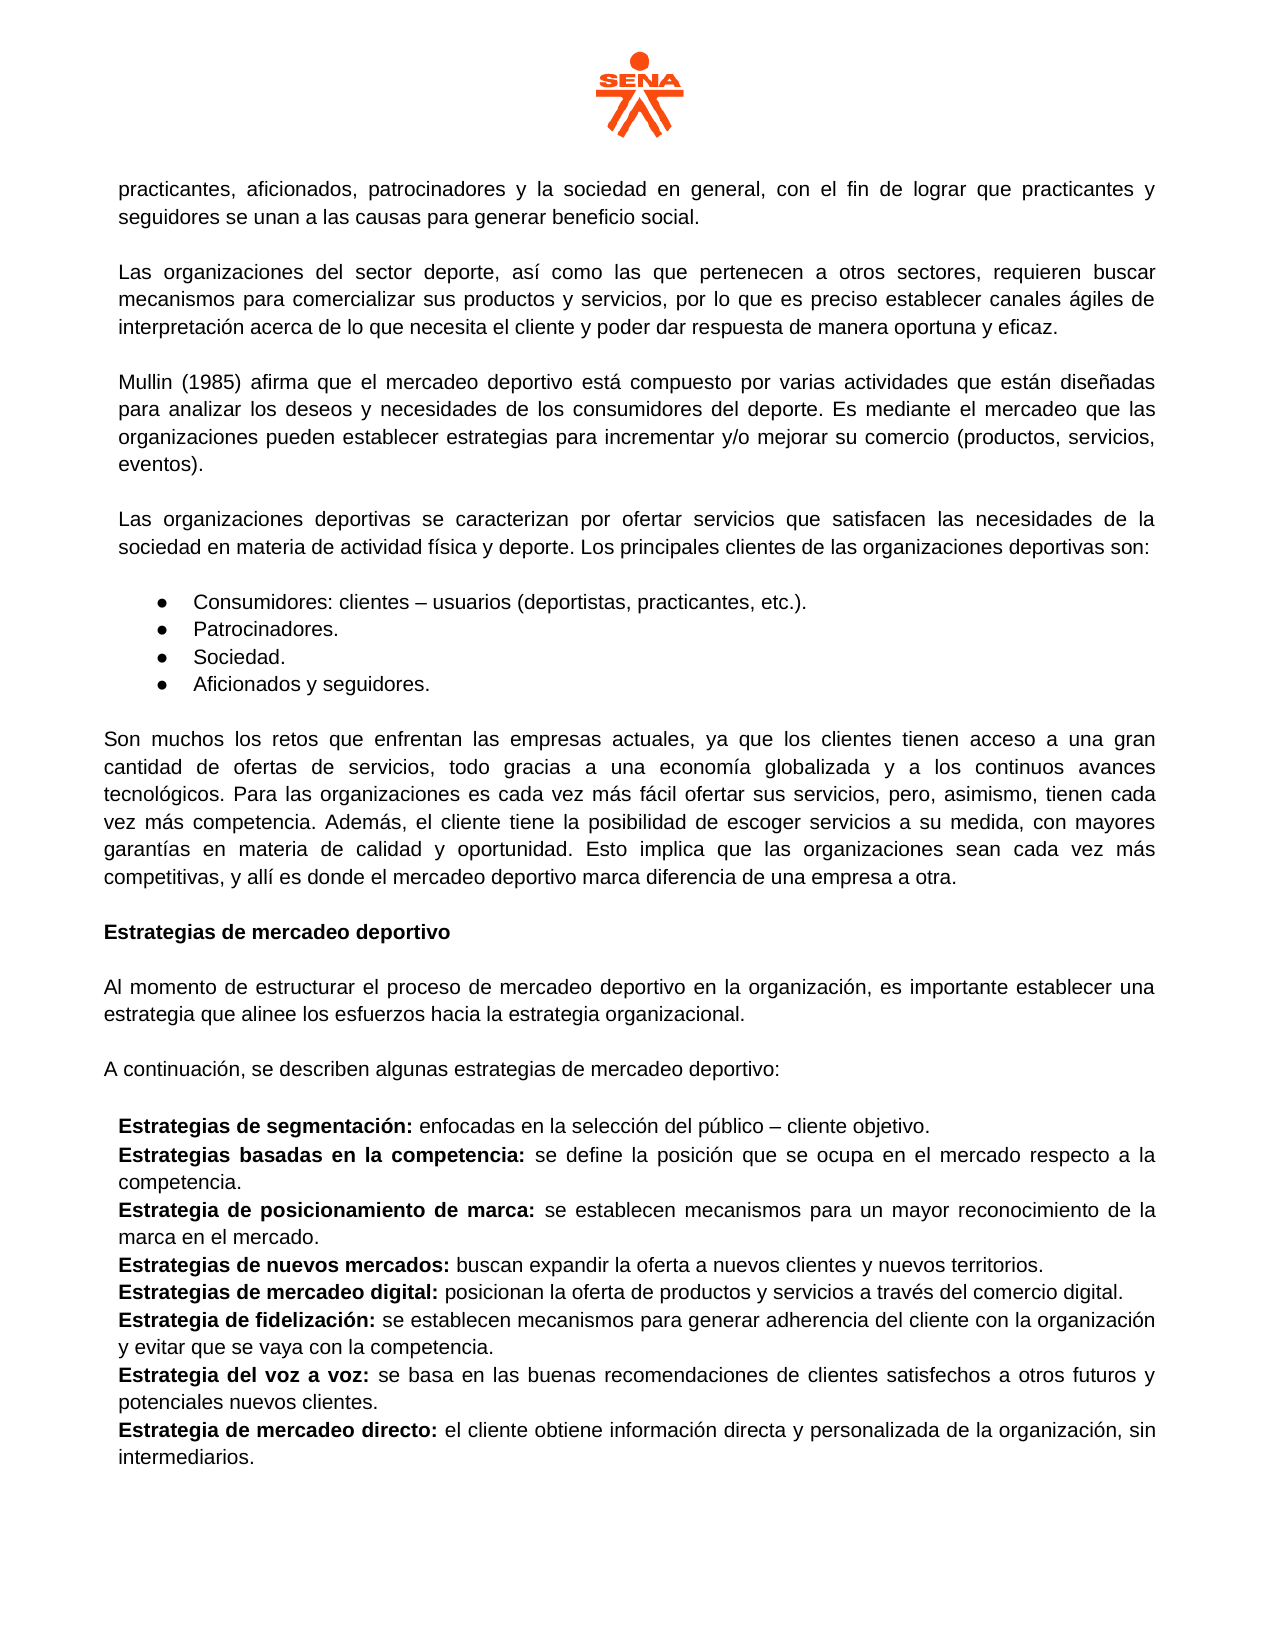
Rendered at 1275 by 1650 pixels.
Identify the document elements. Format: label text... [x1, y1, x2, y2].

text Estrategia de fidelización: se establecen mecanismos para generar adherencia del cliente con la organización y evitar que se vaya con la competencia. [118, 1307, 1157, 1359]
text Mullin (1985) afirma que el mercadeo deportivo está compuesto por varias actividades que están diseñadas para analizar los deseos y necesidades de los consumidores del deporte. Es mediante el mercadeo que las organizaciones pueden establecer estrategias para incrementar y/o mejorar su comercio (productos, servicios, eventos). [118, 370, 1157, 476]
picture [585, 48, 690, 142]
text A continuación, se describen algunas estrategias de mercadeo deportivo: [103, 1057, 1157, 1081]
text Estrategias de mercadeo deportivo [103, 920, 1157, 944]
text Estrategia del voz a voz: se basa en las buenas recomendaciones de clientes satisfechos a otros futuros y potenciales nuevos clientes. [118, 1362, 1157, 1414]
text Estrategias de mercadeo digital: posicionan la oferta de productos y servicios a través del comercio digital. [118, 1280, 1157, 1304]
list Sociedad. [156, 645, 1157, 669]
list Patrocinadores. [156, 617, 1157, 641]
text Estrategia de mercadeo directo: el cliente obtiene información directa y personalizada de la organización, sin intermediarios. [118, 1417, 1157, 1469]
list Consumidores: clientes – usuarios (deportistas, practicantes, etc.). [156, 590, 1157, 614]
text Al momento de estructurar el proceso de mercadeo deportivo en la organización, es importante establecer una estrategia que alinee los esfuerzos hacia la estrategia organizacional. [103, 975, 1157, 1026]
text Las organizaciones deportivas se caracterizan por ofertar servicios que satisfacen las necesidades de la sociedad en materia de actividad física y deporte. Los principales clientes de las organizaciones deportivas son: [118, 507, 1157, 559]
list Aficionados y seguidores. [156, 672, 1157, 696]
text Estrategias de nuevos mercados: buscan expandir la oferta a nuevos clientes y nuevos territorios. [118, 1252, 1157, 1276]
text Estrategias basadas en la competencia: se define la posición que se ocupa en el mercado respecto a la competencia. [118, 1142, 1157, 1194]
text Son muchos los retos que enfrentan las empresas actuales, ya que los clientes tienen acceso a una gran cantidad de ofertas de servicios, todo gracias a una economía globalizada y a los continuos avances tecnológicos. Para las organizaciones es cada vez más fácil ofertar sus servicios, pero, asimismo, tienen cada vez más competencia. Además, el cliente tiene la posibilidad de escoger servicios a su medida, con mayores garantías en materia de calidad y oportunidad. Esto implica que las organizaciones sean cada vez más competitivas, y allí es donde el mercadeo deportivo marca diferencia de una empresa a otra. [103, 727, 1157, 889]
text Las organizaciones del sector deporte, así como las que pertenecen a otros sectores, requieren buscar mecanismos para comercializar sus productos y servicios, por lo que es preciso establecer canales ágiles de interpretación acerca de lo que necesita el cliente y poder dar respuesta de manera oportuna y eficaz. [118, 260, 1157, 339]
text Estrategia de posicionamiento de marca: se establecen mecanismos para un mayor reconocimiento de la marca en el mercado. [118, 1197, 1157, 1249]
text Estrategias de segmentación: enfocadas en la selección del público – cliente objetivo. [118, 1112, 1157, 1138]
